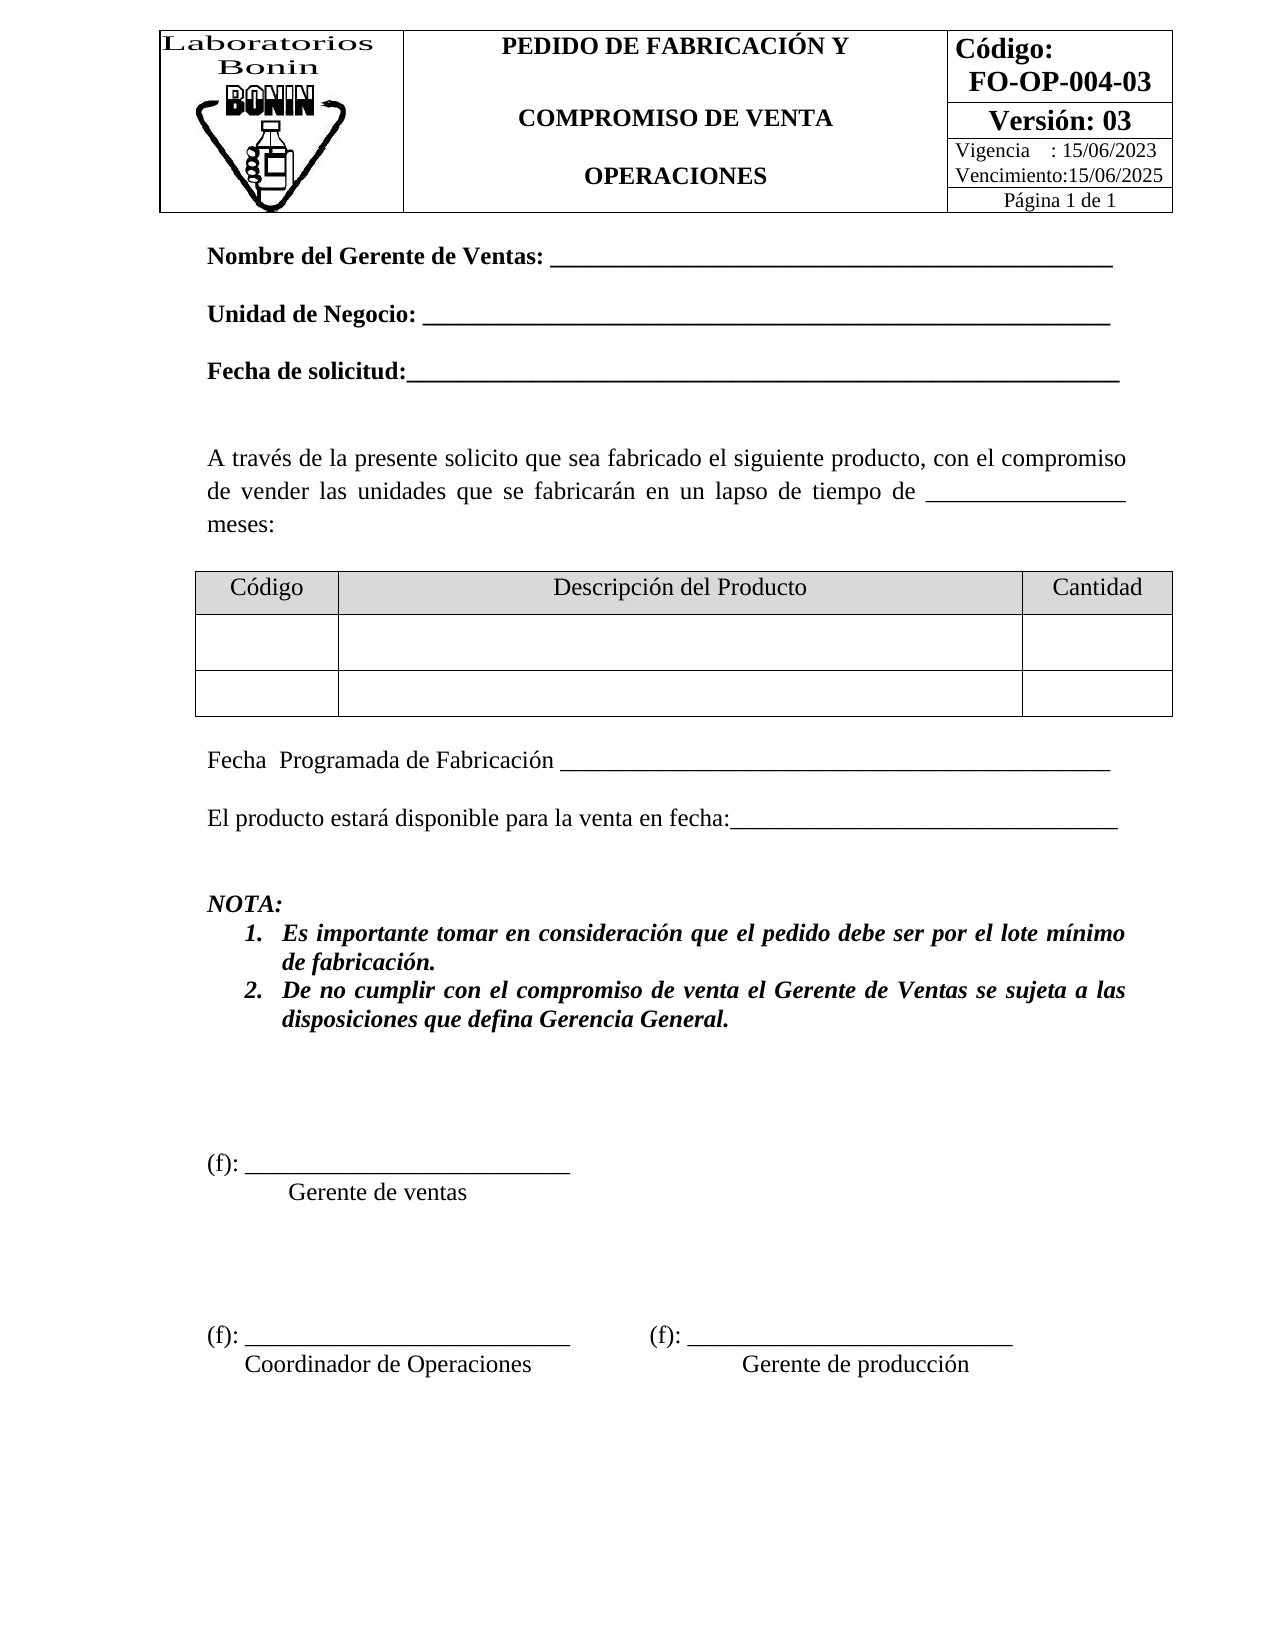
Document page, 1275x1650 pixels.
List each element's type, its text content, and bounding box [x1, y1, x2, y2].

table_cell [339, 671, 1022, 716]
text Fecha de solicitud:_________________________________________________________ [207, 356, 1127, 385]
picture [196, 85, 346, 212]
text Fecha Programada de Fabricación ____________________________________________ [207, 746, 1127, 774]
table_header Cantidad [1023, 572, 1172, 614]
text (f): __________________________ (f): __________________________ [207, 1321, 1127, 1349]
table_header Código [196, 572, 338, 614]
text El producto estará disponible para la venta en fecha:_______________________________ [207, 803, 1127, 832]
table_header Descripción del Producto [339, 572, 1022, 614]
text A través de la presente solicito que sea fabricado el siguiente producto, con el compromiso de vender las unidades que se fabricarán en un lapso de tiempo de ________________ meses: [207, 443, 1127, 537]
table_cell [1023, 615, 1172, 669]
list De no cumplir con el compromiso de venta el Gerente de Ventas se sujeta a las disposiciones que defina Gerencia General. [244, 976, 1127, 1033]
text (f): __________________________ [207, 1148, 1127, 1177]
text Gerente de ventas [207, 1177, 1127, 1206]
table_cell [1023, 671, 1172, 716]
text Unidad de Negocio: _______________________________________________________ [207, 299, 1127, 328]
text Nombre del Gerente de Ventas: _____________________________________________ [207, 241, 1127, 270]
text Coordinador de Operaciones Gerente de producción [207, 1349, 1127, 1378]
text NOTA: [207, 889, 1127, 918]
table_cell [339, 615, 1022, 669]
table_cell [196, 615, 338, 669]
table_cell [196, 671, 338, 716]
list Es importante tomar en consideración que el pedido debe ser por el lote mínimo de fabricación. [244, 918, 1127, 976]
